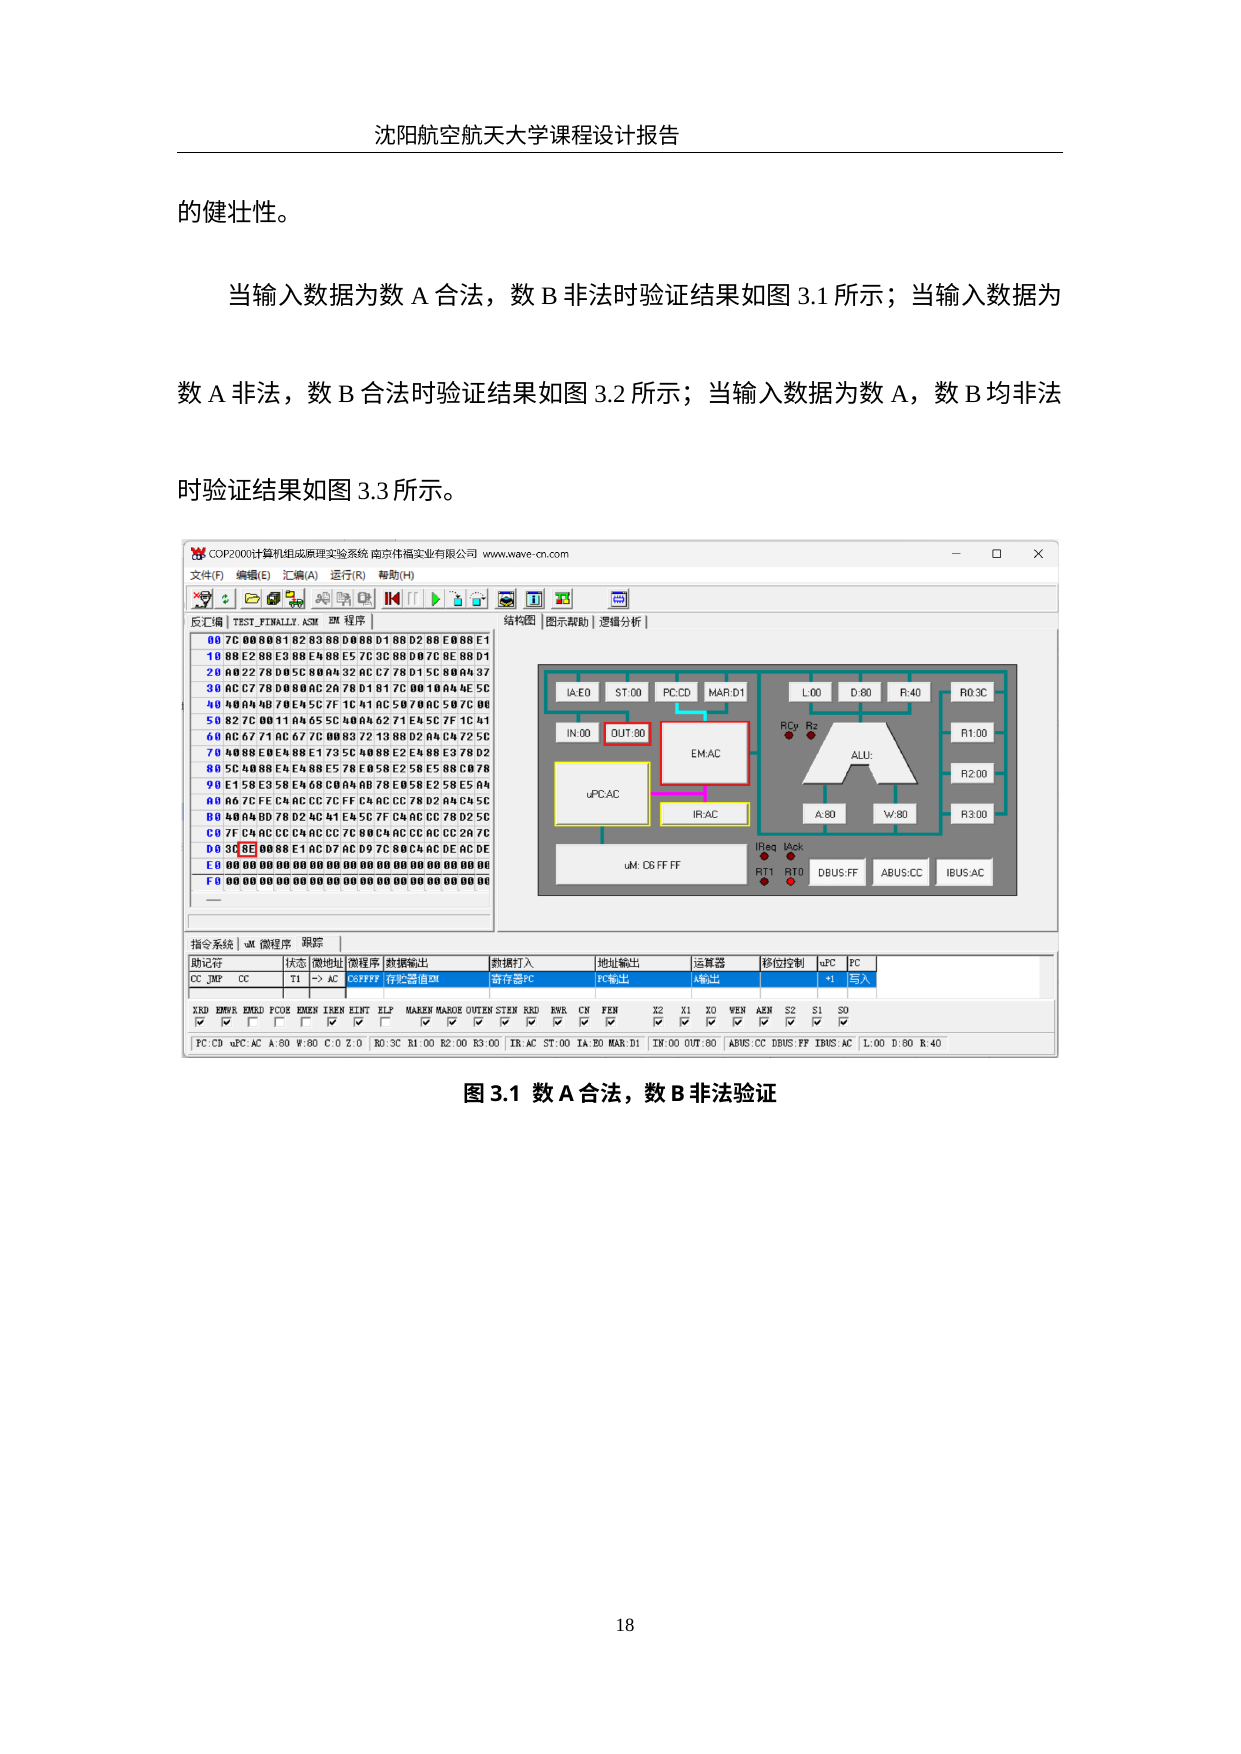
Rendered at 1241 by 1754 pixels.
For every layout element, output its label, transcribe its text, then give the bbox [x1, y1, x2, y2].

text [177, 178, 1063, 243]
text 图3.1 数A合法，数B非法验证 [177, 1076, 1063, 1108]
text 当输入数据为数A合法，数B非法时验证结果如图3.1所示；当输入数据为数A非法，数B合法时验证结果如图3.2所示；当输入数据为数A，数B均非法时验证结果如图3.3所示。 [177, 261, 1063, 521]
picture [181, 539, 1059, 1058]
